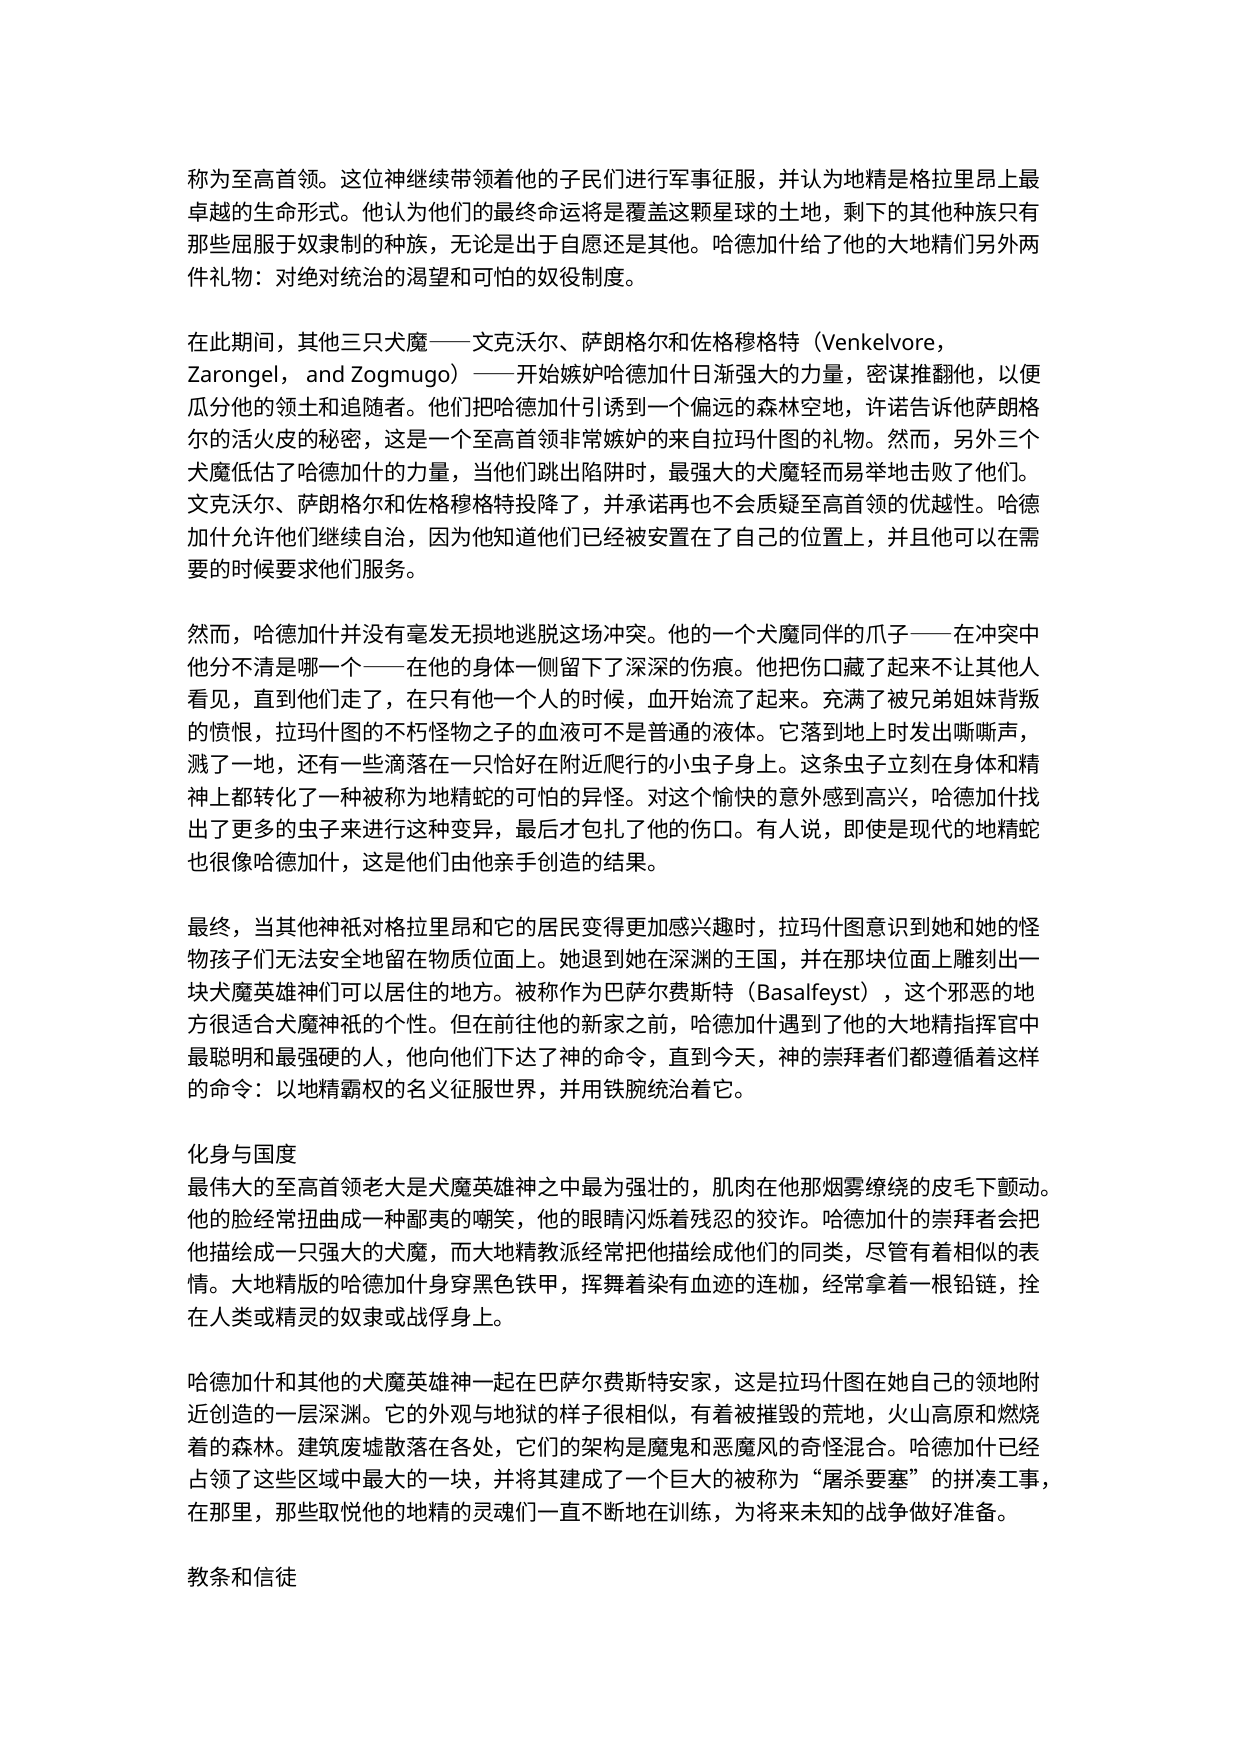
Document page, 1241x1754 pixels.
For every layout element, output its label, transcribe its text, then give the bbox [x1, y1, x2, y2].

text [187, 162, 1053, 292]
text 哈德加什和其他的犬魔英雄神一起在巴萨尔费斯特安家，这是拉玛什图在她自己的领地附近创造的一层深渊。它的外观与地狱的样子很相似，有着被摧毁的荒地，火山高原和燃烧着的森林。建筑废墟散落在各处，它们的架构是魔鬼和恶魔风的奇怪混合。哈德加什已经占领了这些区域中最大的一块，并将其建成了一个巨大的被称为“屠杀要塞”的拼凑工事，在那里，那些取悦他的地精的灵魂们一直不断地在训练，为将来未知的战争做好准备。 [187, 1364, 1053, 1527]
text 在此期间，其他三只犬魔——文克沃尔、萨朗格尔和佐格穆格特（Venkelvore， Zarongel， and Zogmugo）——开始嫉妒哈德加什日渐强大的力量，密谋推翻他，以便瓜分他的领土和追随者。他们把哈德加什引诱到一个偏远的森林空地，许诺告诉他萨朗格尔的活火皮的秘密，这是一个至高首领非常嫉妒的来自拉玛什图的礼物。然而，另外三个犬魔低估了哈德加什的力量，当他们跳出陷阱时，最强大的犬魔轻而易举地击败了他们。文克沃尔、萨朗格尔和佐格穆格特投降了，并承诺再也不会质疑至高首领的优越性。哈德加什允许他们继续自治，因为他知道他们已经被安置在了自己的位置上，并且他可以在需要的时候要求他们服务。 [187, 324, 1053, 584]
text 教条和信徒 [187, 1559, 1053, 1592]
text 最伟大的至高首领老大是犬魔英雄神之中最为强壮的，肌肉在他那烟雾缭绕的皮毛下颤动。他的脸经常扭曲成一种鄙夷的嘲笑，他的眼睛闪烁着残忍的狡诈。哈德加什的崇拜者会把他描绘成一只强大的犬魔，而大地精教派经常把他描绘成他们的同类，尽管有着相似的表情。大地精版的哈德加什身穿黑色铁甲，挥舞着染有血迹的连枷，经常拿着一根铅链，拴在人类或精灵的奴隶或战俘身上。 [187, 1169, 1053, 1332]
text 然而，哈德加什并没有毫发无损地逃脱这场冲突。他的一个犬魔同伴的爪子——在冲突中他分不清是哪一个——在他的身体一侧留下了深深的伤痕。他把伤口藏了起来不让其他人看见，直到他们走了，在只有他一个人的时候，血开始流了起来。充满了被兄弟姐妹背叛的愤恨，拉玛什图的不朽怪物之子的血液可不是普通的液体。它落到地上时发出嘶嘶声，溅了一地，还有一些滴落在一只恰好在附近爬行的小虫子身上。这条虫子立刻在身体和精神上都转化了一种被称为地精蛇的可怕的异怪。对这个愉快的意外感到高兴，哈德加什找出了更多的虫子来进行这种变异，最后才包扎了他的伤口。有人说，即使是现代的地精蛇也很像哈德加什，这是他们由他亲手创造的结果。 [187, 617, 1053, 877]
text 最终，当其他神祇对格拉里昂和它的居民变得更加感兴趣时，拉玛什图意识到她和她的怪物孩子们无法安全地留在物质位面上。她退到她在深渊的王国，并在那块位面上雕刻出一块犬魔英雄神们可以居住的地方。被称作为巴萨尔费斯特（Basalfeyst），这个邪恶的地方很适合犬魔神祇的个性。但在前往他的新家之前，哈德加什遇到了他的大地精指挥官中最聪明和最强硬的人，他向他们下达了神的命令，直到今天，神的崇拜者们都遵循着这样的命令：以地精霸权的名义征服世界，并用铁腕统治着它。 [187, 909, 1053, 1104]
text 化身与国度 [187, 1137, 1053, 1169]
